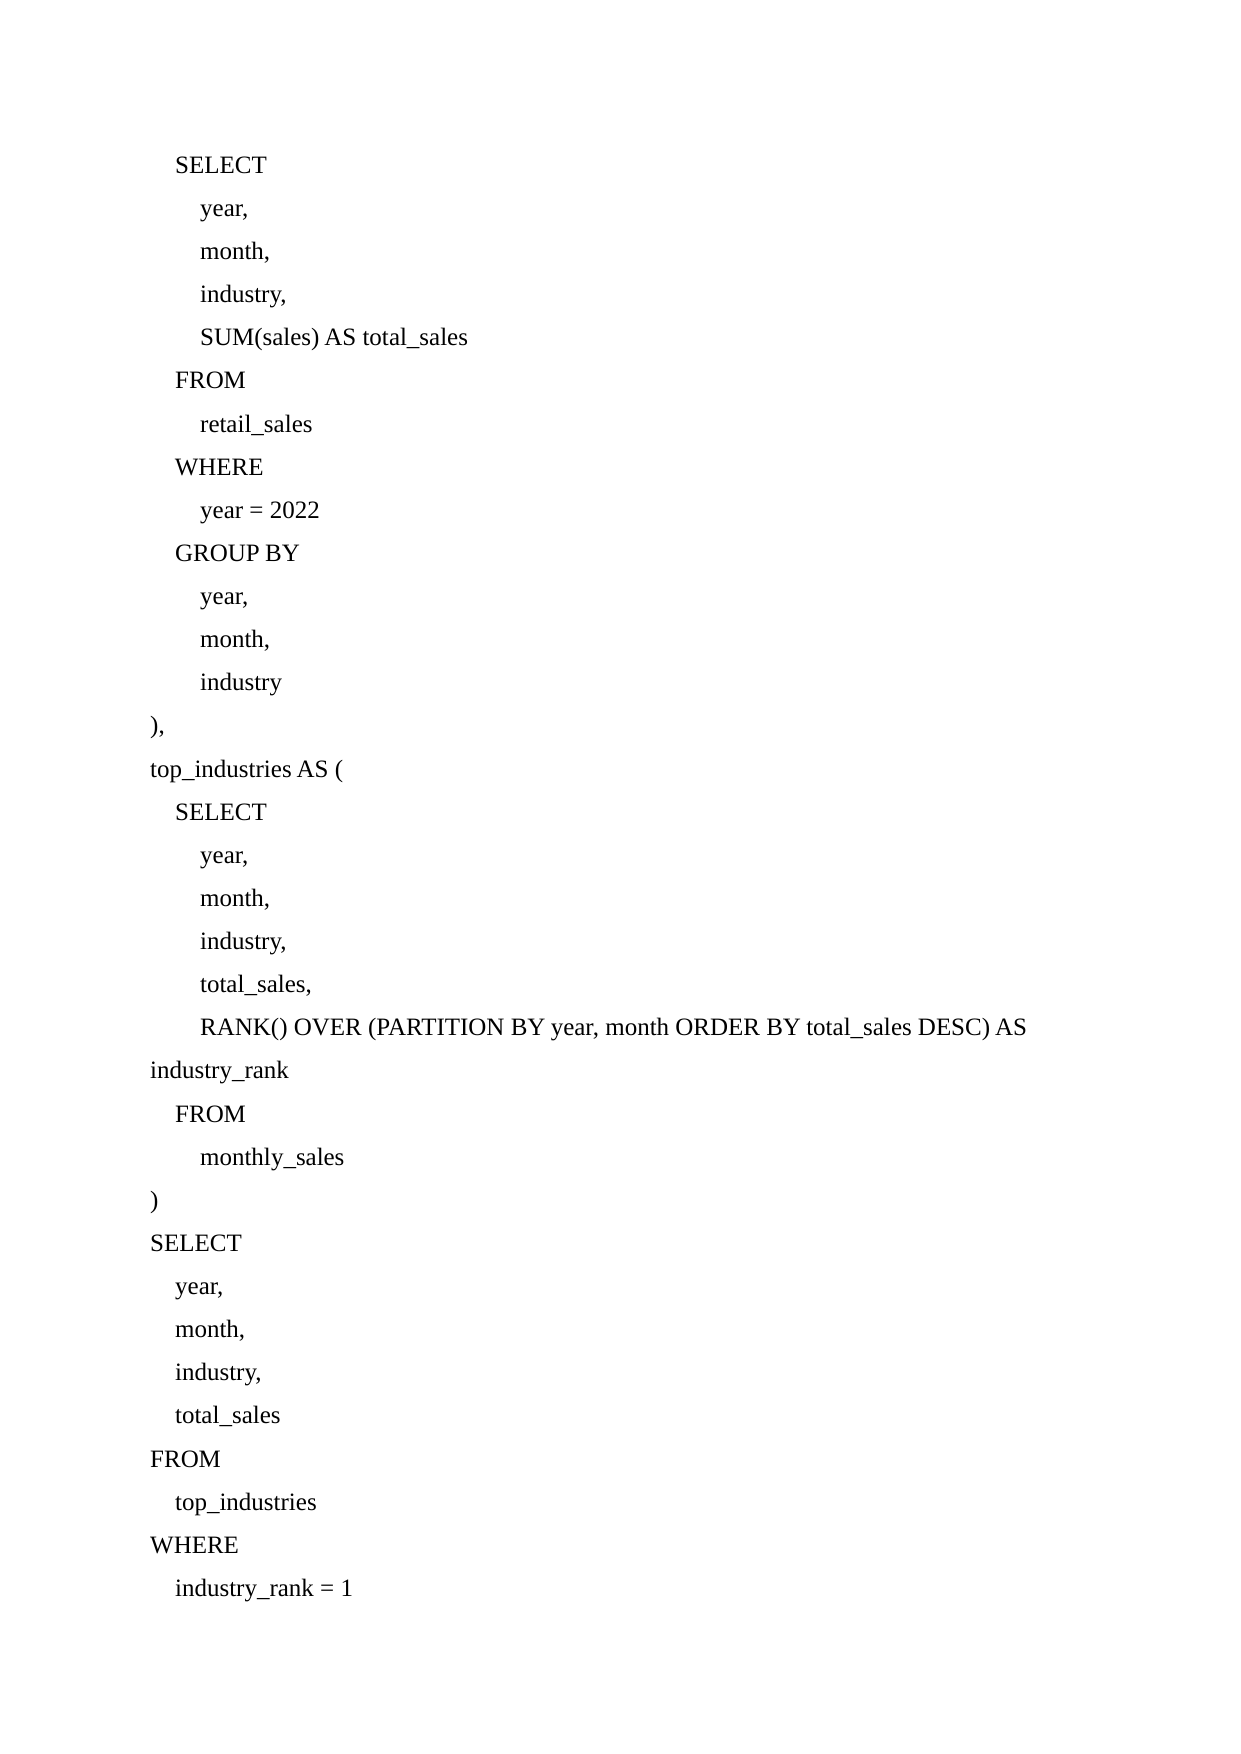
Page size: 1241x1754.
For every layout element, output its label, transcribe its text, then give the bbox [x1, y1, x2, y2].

text year, [150, 581, 1090, 610]
text month, [150, 624, 1090, 653]
text industry, [150, 279, 1090, 308]
text top_industries [150, 1487, 1090, 1516]
text FROM [150, 1444, 1090, 1472]
text FROM [150, 366, 1090, 394]
text industry, [150, 1357, 1090, 1386]
text month, [150, 883, 1090, 912]
text GROUP BY [150, 538, 1090, 567]
text ) [150, 1185, 1090, 1214]
text month, [150, 236, 1090, 265]
text WHERE [150, 452, 1090, 481]
text ), [150, 711, 1090, 739]
text year, [150, 193, 1090, 222]
text SELECT [150, 150, 1090, 179]
text SELECT [150, 1228, 1090, 1257]
text month, [150, 1314, 1090, 1343]
text total_sales, [150, 969, 1090, 998]
text RANK() OVER (PARTITION BY year, month ORDER BY total_sales DESC) AS industry_rank [150, 1012, 1090, 1084]
text monthly_sales [150, 1142, 1090, 1171]
text year = 2022 [150, 495, 1090, 524]
text top_industries AS ( [150, 754, 1090, 782]
text year, [150, 840, 1090, 869]
text industry [150, 667, 1090, 696]
text year, [150, 1271, 1090, 1300]
text FROM [150, 1099, 1090, 1127]
text SUM(sales) AS total_sales [150, 322, 1090, 351]
text industry_rank = 1 [150, 1573, 1090, 1602]
text industry, [150, 926, 1090, 955]
text SELECT [150, 797, 1090, 826]
text WHERE [150, 1530, 1090, 1559]
text total_sales [150, 1401, 1090, 1429]
text retail_sales [150, 409, 1090, 437]
